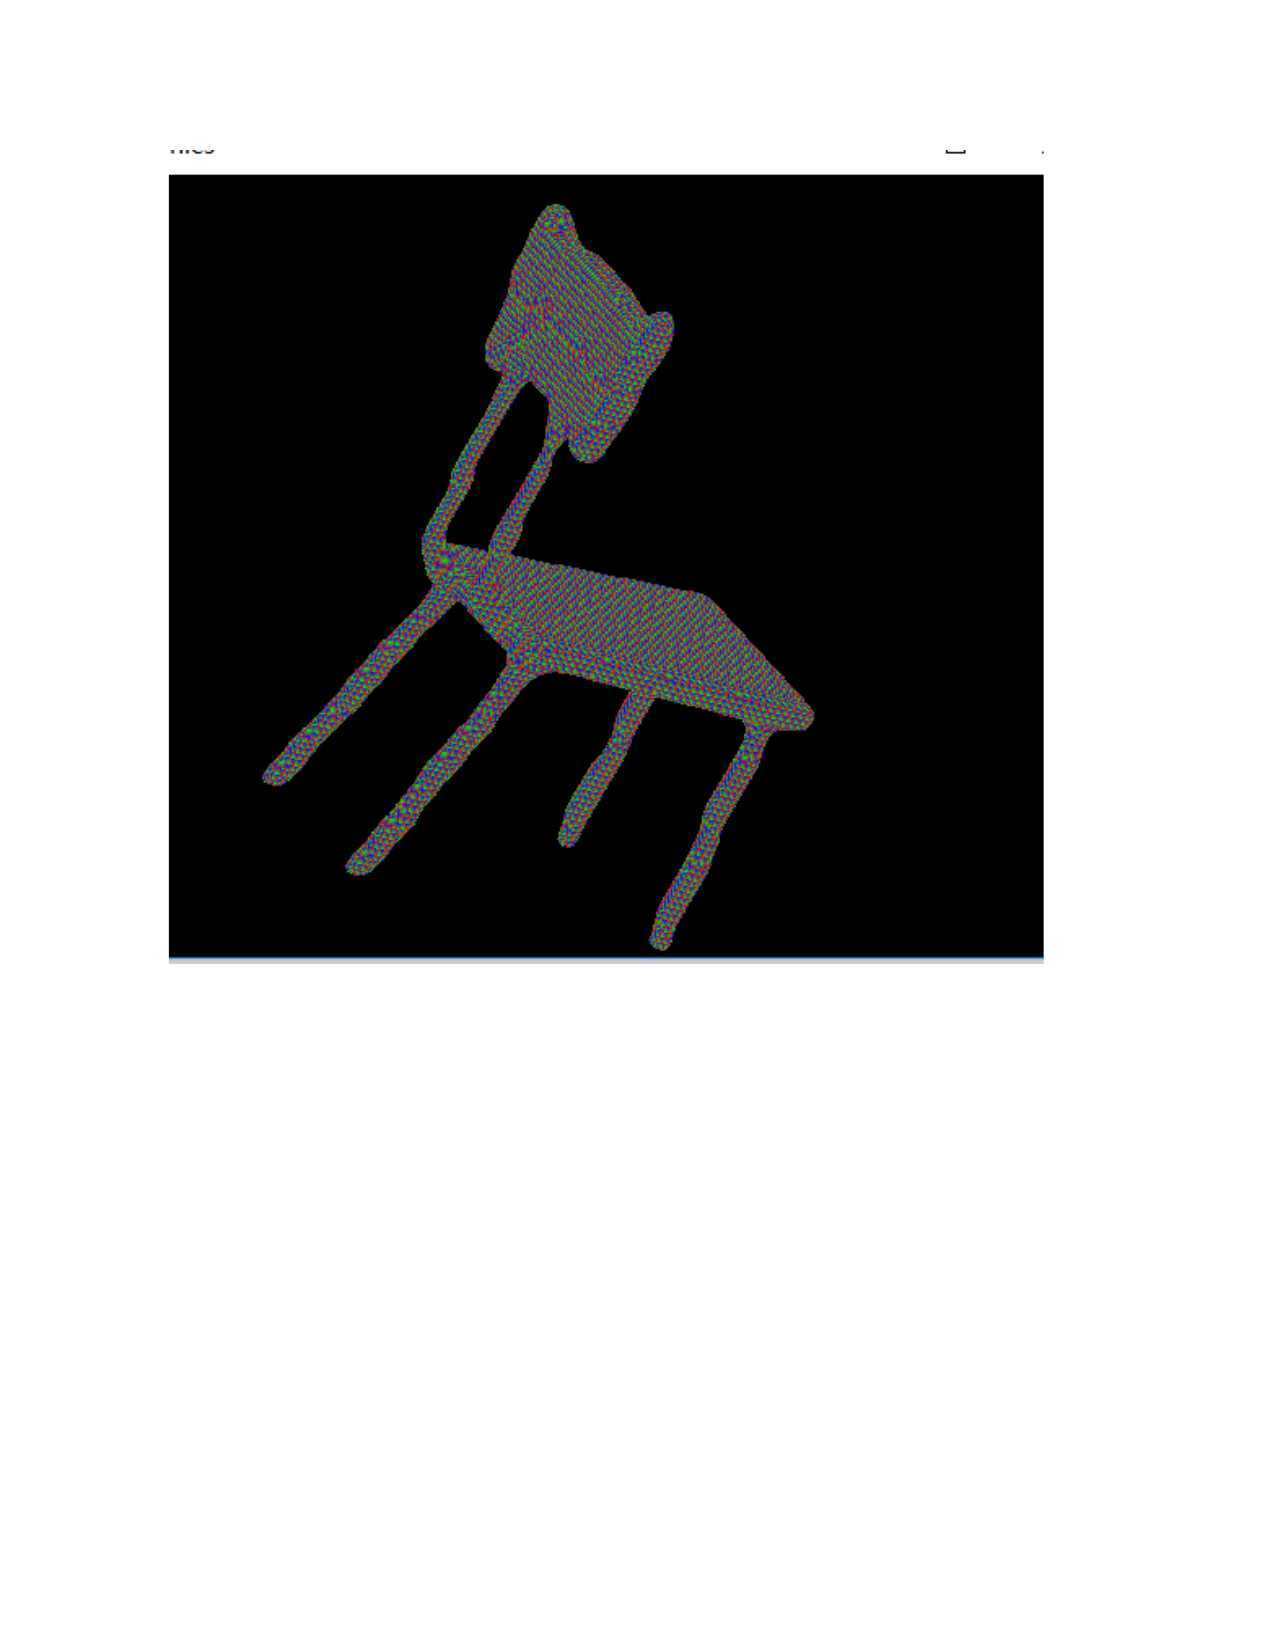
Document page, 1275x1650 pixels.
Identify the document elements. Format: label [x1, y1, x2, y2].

picture [168, 150, 1044, 964]
